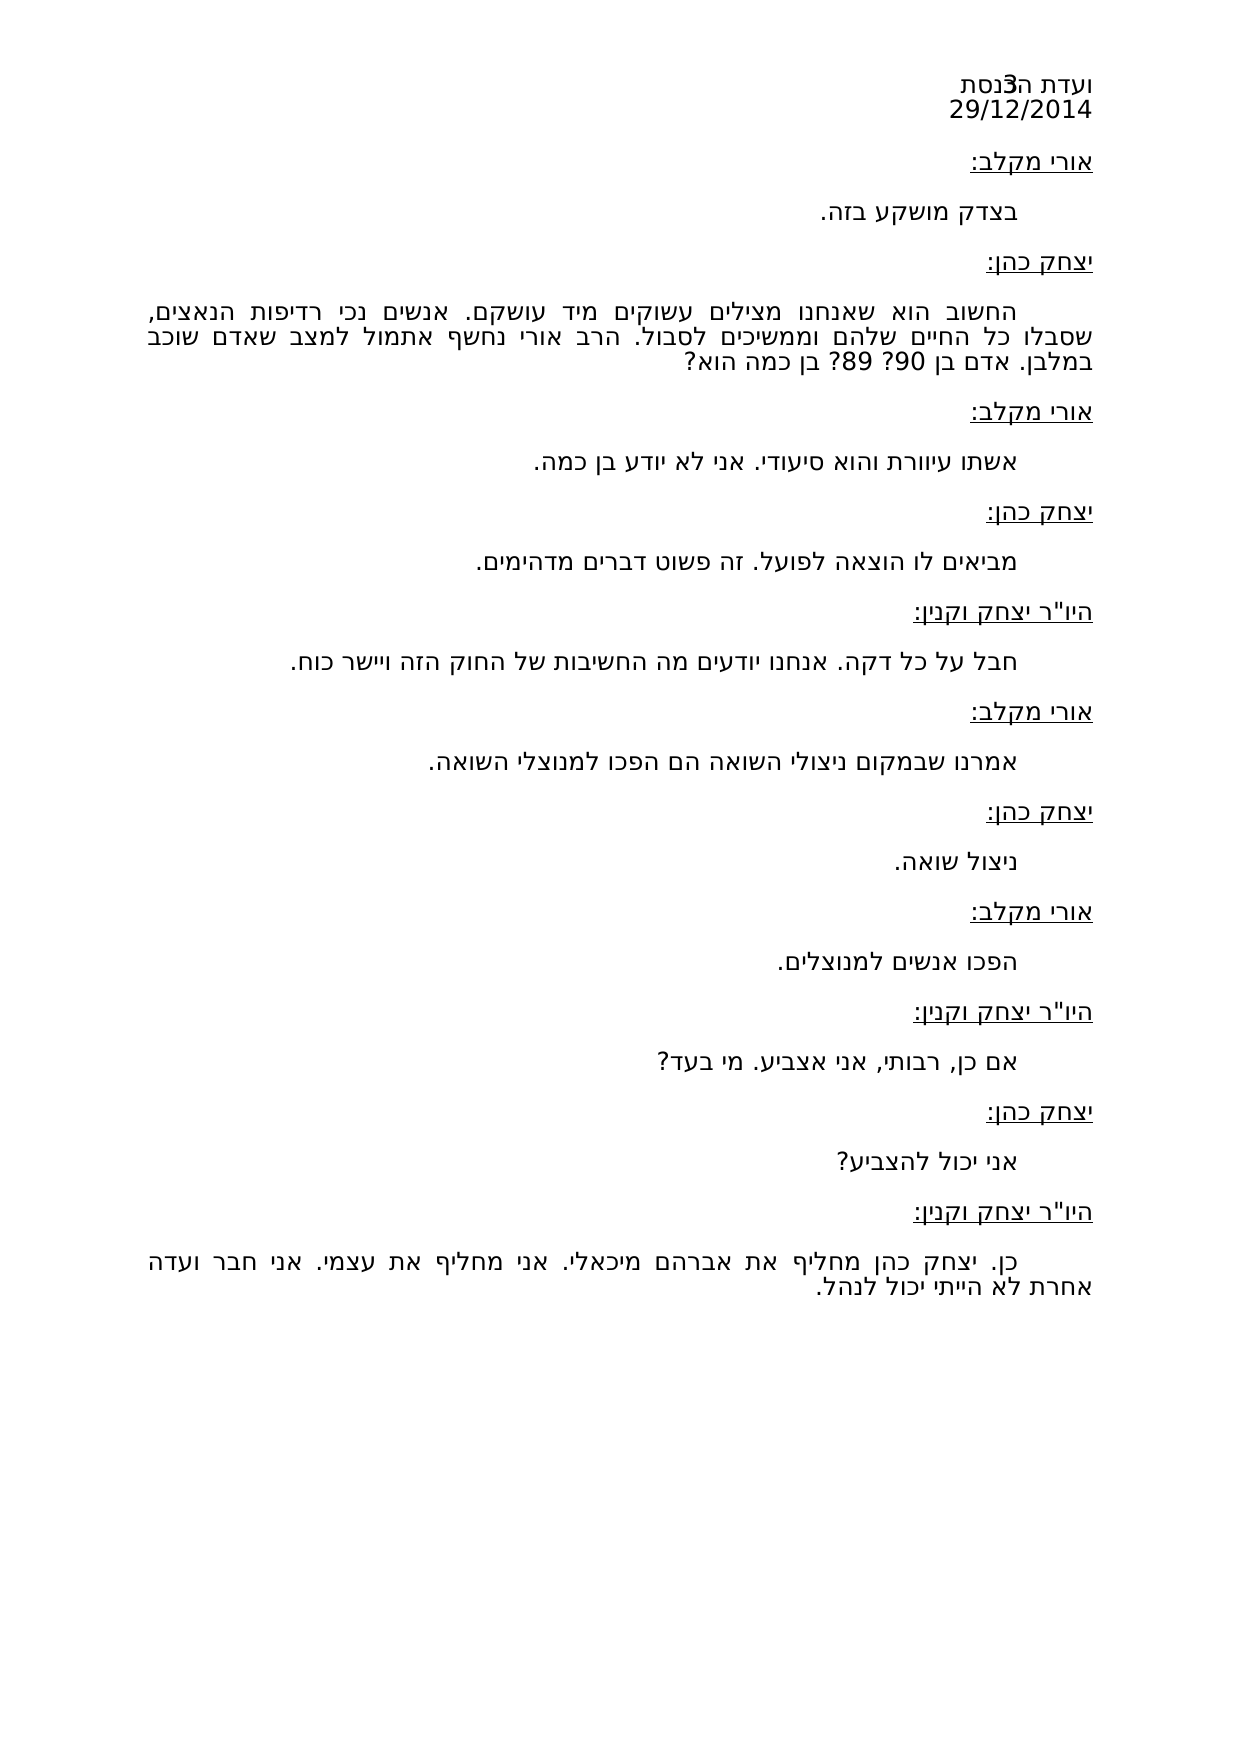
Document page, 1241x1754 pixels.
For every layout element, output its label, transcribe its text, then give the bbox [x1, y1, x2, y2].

text הפכו אנשים למנוצלים. [147, 950, 1093, 975]
text אורי מקלב: [147, 900, 1093, 925]
text יצחק כהן: [147, 1100, 1093, 1125]
text חבל על כל דקה. אנחנו יודעים מה החשיבות של החוק הזה ויישר כוח. [147, 650, 1093, 675]
text אורי מקלב: [147, 700, 1093, 725]
text כן. יצחק כהן מחליף את אברהם מיכאלי. אני מחליף את עצמי. אני חבר ועדה אחרת לא הייתי יכול לנהל. [147, 1250, 1093, 1300]
text מביאים לו הוצאה לפועל. זה פשוט דברים מדהימים. [147, 550, 1093, 575]
text יצחק כהן: [147, 500, 1093, 525]
text יצחק כהן: [147, 250, 1093, 275]
text אם כן, רבותי, אני אצביע. מי בעד? [147, 1050, 1093, 1075]
text אני יכול להצביע? [147, 1150, 1093, 1175]
text אורי מקלב: [147, 400, 1093, 425]
text אמרנו שבמקום ניצולי השואה הם הפכו למנוצלי השואה. [147, 750, 1093, 775]
text ניצול שואה. [147, 850, 1093, 875]
text אורי מקלב: [147, 150, 1093, 175]
text היו"ר יצחק וקנין: [147, 1000, 1093, 1025]
text היו"ר יצחק וקנין: [147, 600, 1093, 625]
text היו"ר יצחק וקנין: [147, 1200, 1093, 1225]
text בצדק מושקע בזה. [147, 200, 1093, 225]
text אשתו עיוורת והוא סיעודי. אני לא יודע בן כמה. [147, 450, 1093, 475]
text יצחק כהן: [147, 800, 1093, 825]
text החשוב הוא שאנחנו מצילים עשוקים מיד עושקם. אנשים נכי רדיפות הנאצים, שסבלו כל החיים שלהם וממשיכים לסבול. הרב אורי נחשף אתמול למצב שאדם שוכב במלבן. אדם בן 90? 89? בן כמה הוא? [147, 300, 1093, 375]
